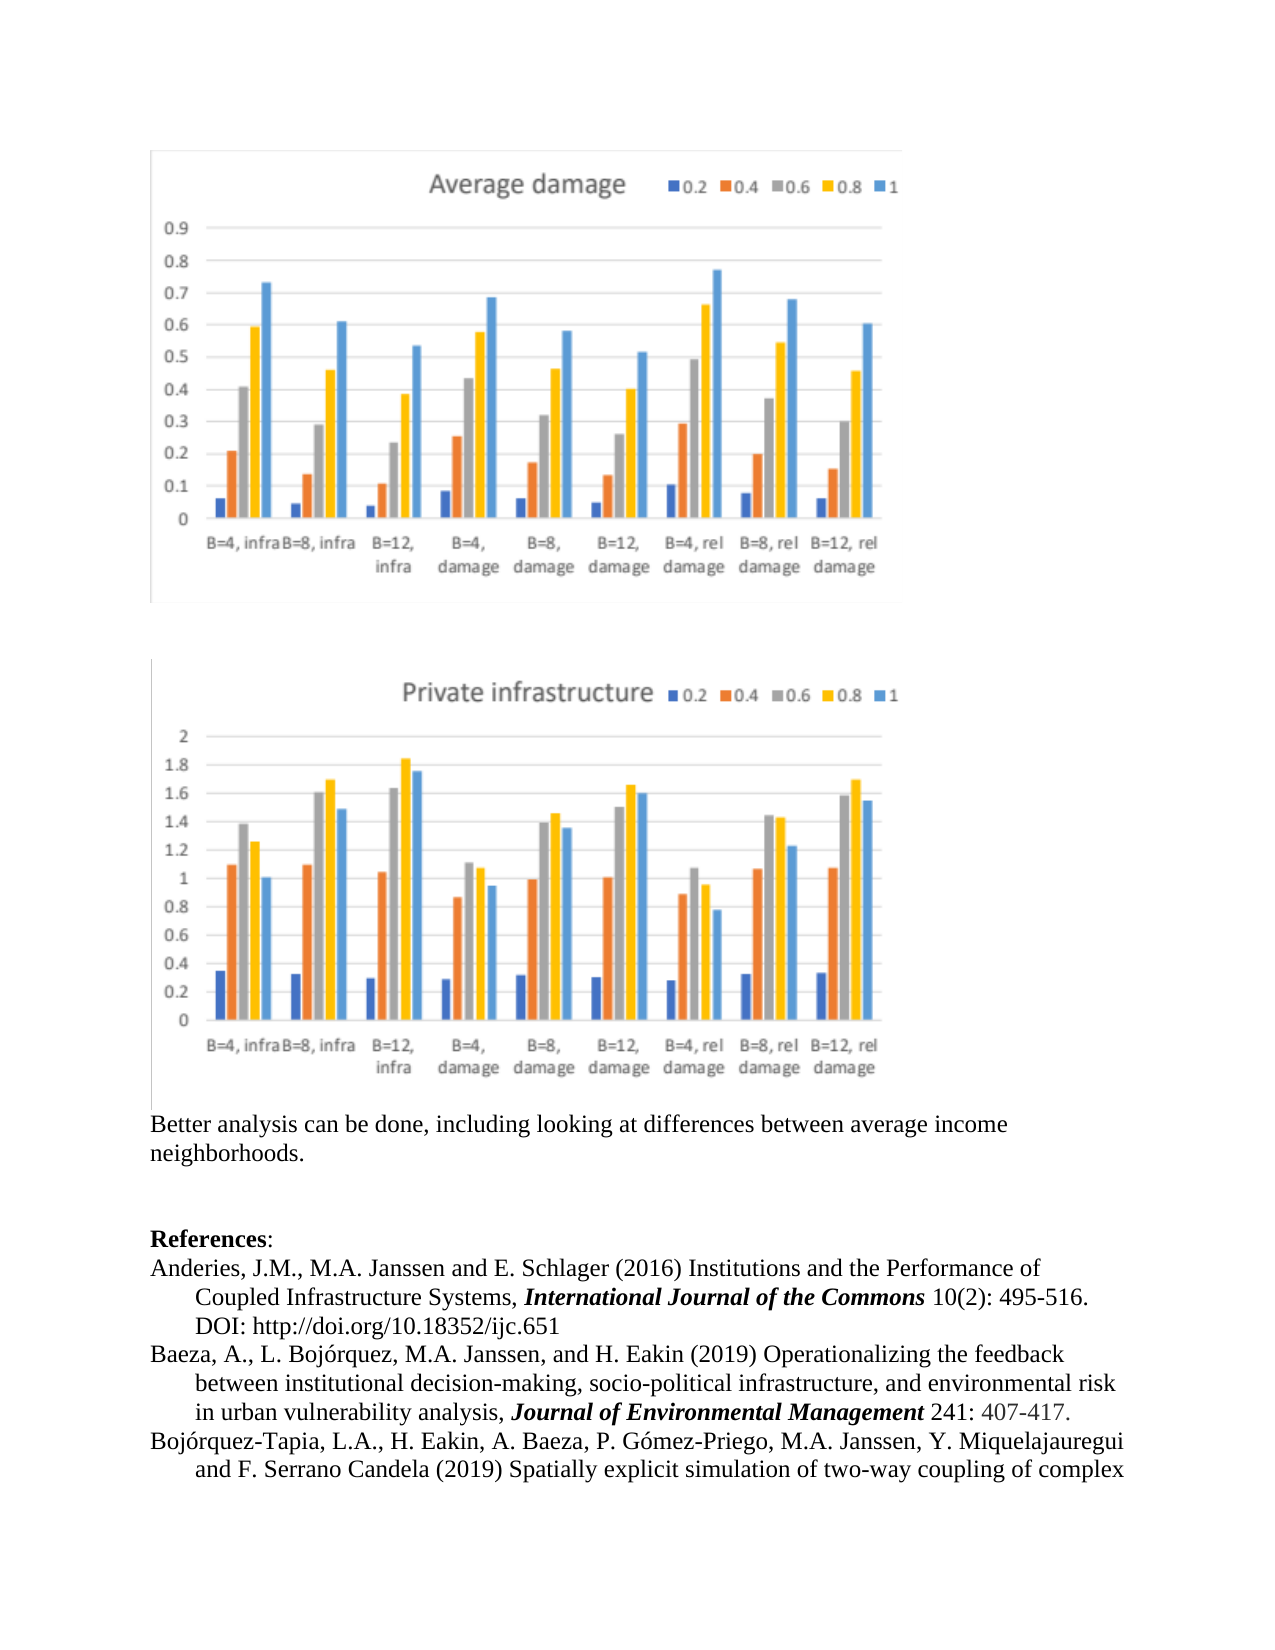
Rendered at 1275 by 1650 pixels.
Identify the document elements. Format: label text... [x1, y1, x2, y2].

text References: [150, 1224, 1125, 1253]
text Anderies, J.M., M.A. Janssen and E. Schlager (2016) Institutions and the Performance of Coupled Infrastructure Systems, International Journal of the Commons 10(2): 495-516. DOI: http://doi.org/10.18352/ijc.651 [150, 1253, 1125, 1339]
text Baeza, A., L. Bojórquez, M.A. Janssen, and H. Eakin (2019) Operationalizing the feedback between institutional decision-making, socio-political infrastructure, and environmental risk in urban vulnerability analysis, Journal of Environmental Management 241: 407-417. [150, 1339, 1125, 1426]
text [150, 1426, 1125, 1483]
text Better analysis can be done, including looking at differences between average income neighborhoods. [150, 1109, 1125, 1167]
